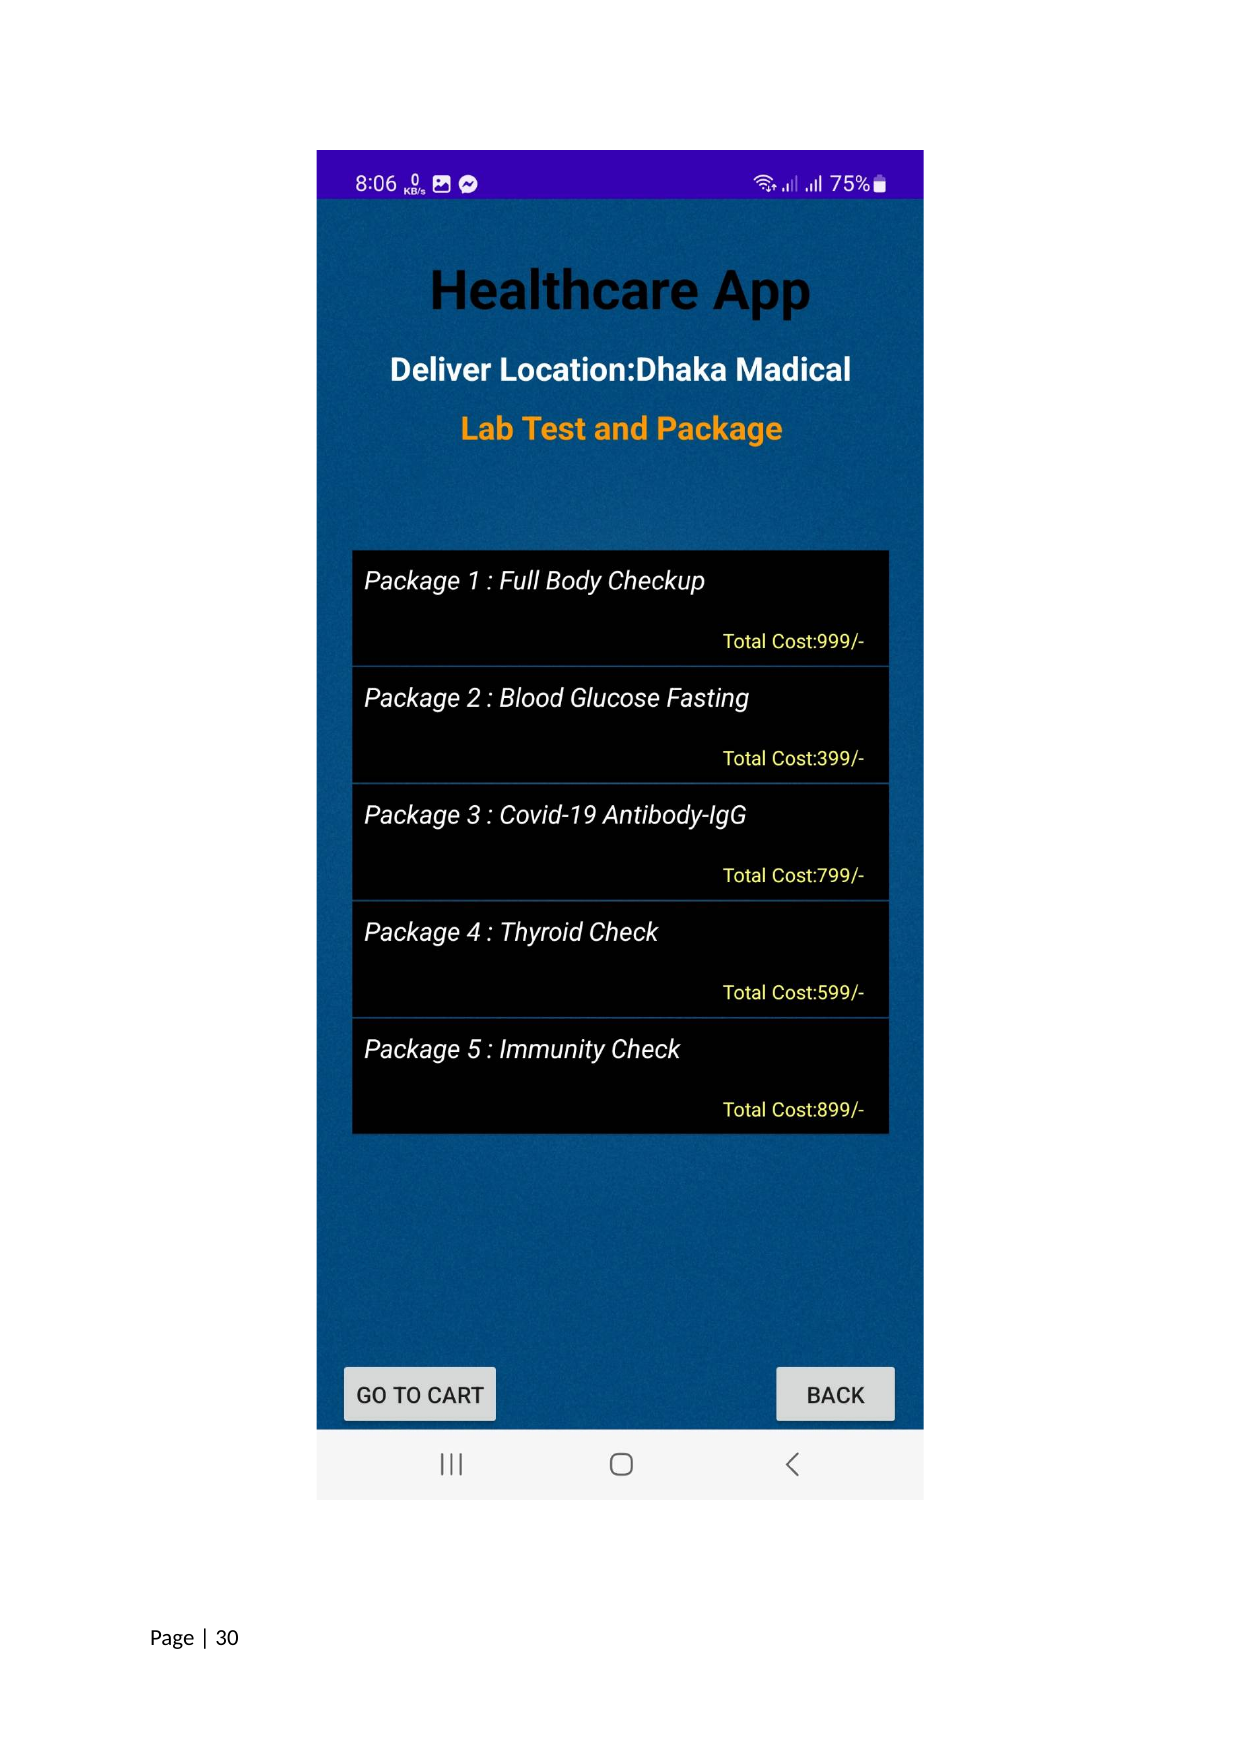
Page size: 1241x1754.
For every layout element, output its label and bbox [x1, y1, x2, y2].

picture [316, 150, 924, 1500]
